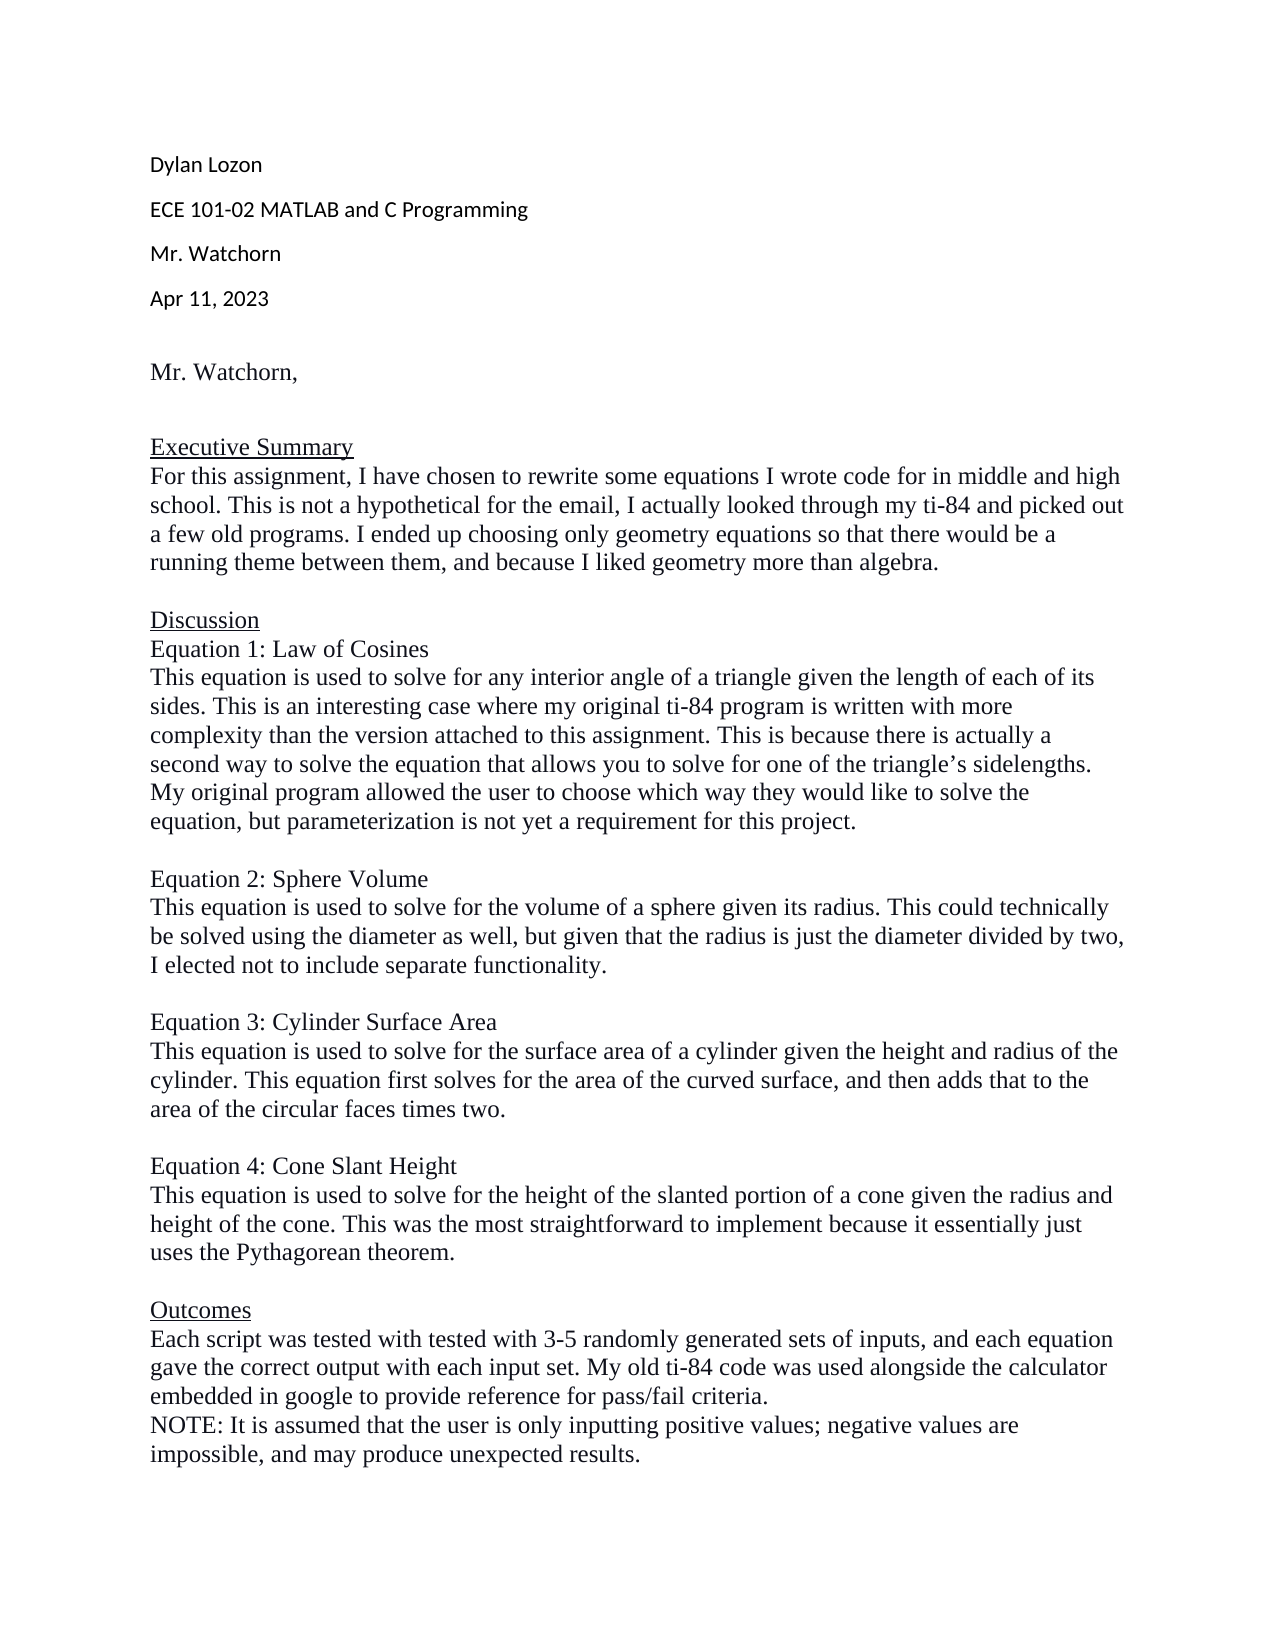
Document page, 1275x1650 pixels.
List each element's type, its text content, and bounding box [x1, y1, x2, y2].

text Equation 3: Cylinder Surface Area [150, 1007, 1125, 1036]
text Outcomes [150, 1295, 1125, 1324]
text Mr. Watchorn, [150, 357, 1125, 386]
text This equation is used to solve for the surface area of a cylinder given the height and radius of the cylinder. This equation first solves for the area of the curved surface, and then adds that to the area of the circular faces times two. [150, 1036, 1125, 1122]
text Dylan Lozon [150, 150, 1125, 178]
text Each script was tested with tested with 3-5 randomly generated sets of inputs, and each equation gave the correct output with each input set. My old ti-84 code was used alongside the calculator embedded in google to provide reference for pass/fail criteria. [150, 1324, 1125, 1410]
text Equation 2: Sphere Volume [150, 864, 1125, 892]
text For this assignment, I have chosen to rewrite some equations I wrote code for in middle and high school. This is not a hypothetical for the email, I actually looked through my ti-84 and picked out a few old programs. I ended up choosing only geometry equations so that there would be a running theme between them, and because I liked geometry more than algebra. [150, 461, 1125, 576]
text Apr 11, 2023 [150, 284, 1125, 312]
text Executive Summary [150, 432, 1125, 461]
text Mr. Watchorn [150, 239, 1125, 267]
text This equation is used to solve for the height of the slanted portion of a cone given the radius and height of the cone. This was the most straightforward to implement because it essentially just uses the Pythagorean theorem. [150, 1180, 1125, 1266]
text ECE 101-02 MATLAB and C Programming [150, 195, 1125, 223]
text NOTE: It is assumed that the user is only inputting positive values; negative values are impossible, and may produce unexpected results. [150, 1410, 1125, 1467]
text Equation 1: Law of Cosines [150, 634, 1125, 662]
text This equation is used to solve for the volume of a sphere given its radius. This could technically be solved using the diameter as well, but given that the radius is just the diameter divided by two, I elected not to include separate functionality. [150, 892, 1125, 979]
text Equation 4: Cone Slant Height [150, 1151, 1125, 1180]
text Discussion [150, 605, 1125, 634]
text This equation is used to solve for any interior angle of a triangle given the length of each of its sides. This is an interesting case where my original ti-84 program is written with more complexity than the version attached to this assignment. This is because there is actually a second way to solve the equation that allows you to solve for one of the triangle’s sidelengths. My original program allowed the user to choose which way they would like to solve the equation, but parameterization is not yet a requirement for this project. [150, 662, 1125, 835]
